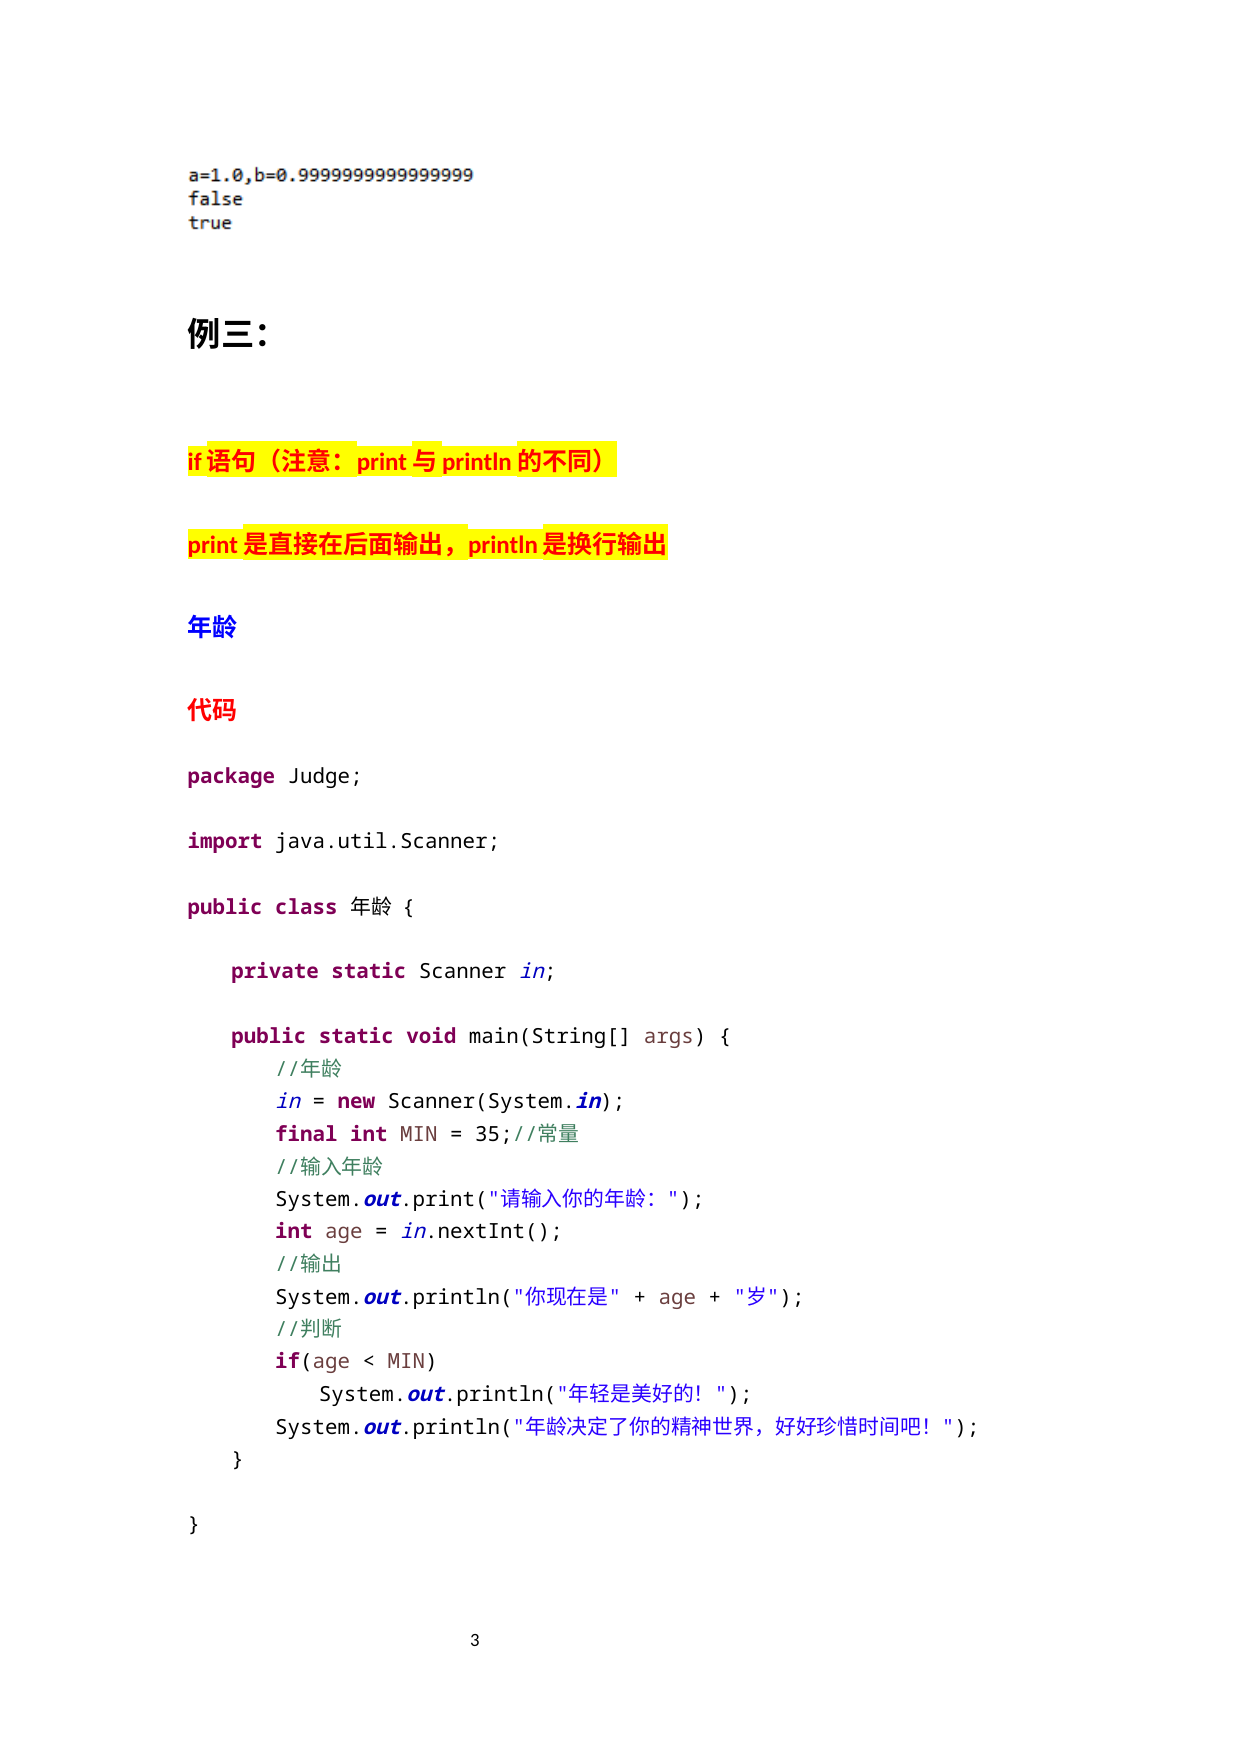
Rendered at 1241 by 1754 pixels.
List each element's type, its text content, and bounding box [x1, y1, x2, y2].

text 代码 [187, 676, 1053, 741]
text 年龄 [187, 593, 1053, 658]
text final int MIN = 35;//常量 [187, 1117, 1053, 1149]
text in = new Scanner(System.in); [187, 1084, 1053, 1117]
text //判断 [187, 1312, 1053, 1344]
text private static Scanner in; [187, 954, 1053, 987]
text package Judge; [187, 759, 1053, 792]
text } [187, 1507, 1053, 1539]
text //输出 [187, 1247, 1053, 1279]
text public class 年龄 { [187, 889, 1053, 922]
text public static void main(String[] args) { [187, 1019, 1053, 1052]
text System.out.println("年轻是美好的！"); [187, 1377, 1053, 1409]
text if(age < MIN) [187, 1344, 1053, 1377]
subtitle 例三： [187, 300, 1053, 365]
text print是直接在后面输出，println是换行输出 [187, 510, 1053, 575]
picture [187, 162, 477, 234]
text System.out.print("请输入你的年龄："); [187, 1182, 1053, 1214]
text int age = in.nextInt(); [187, 1214, 1053, 1247]
text } [187, 1442, 1053, 1474]
text if语句（注意：print与println的不同） [187, 427, 1053, 492]
text //年龄 [187, 1052, 1053, 1084]
text import java.util.Scanner; [187, 824, 1053, 857]
text System.out.println("年龄决定了你的精神世界，好好珍惜时间吧！"); [187, 1409, 1053, 1442]
text //输入年龄 [187, 1149, 1053, 1182]
text System.out.println("你现在是" + age + "岁"); [187, 1279, 1053, 1312]
